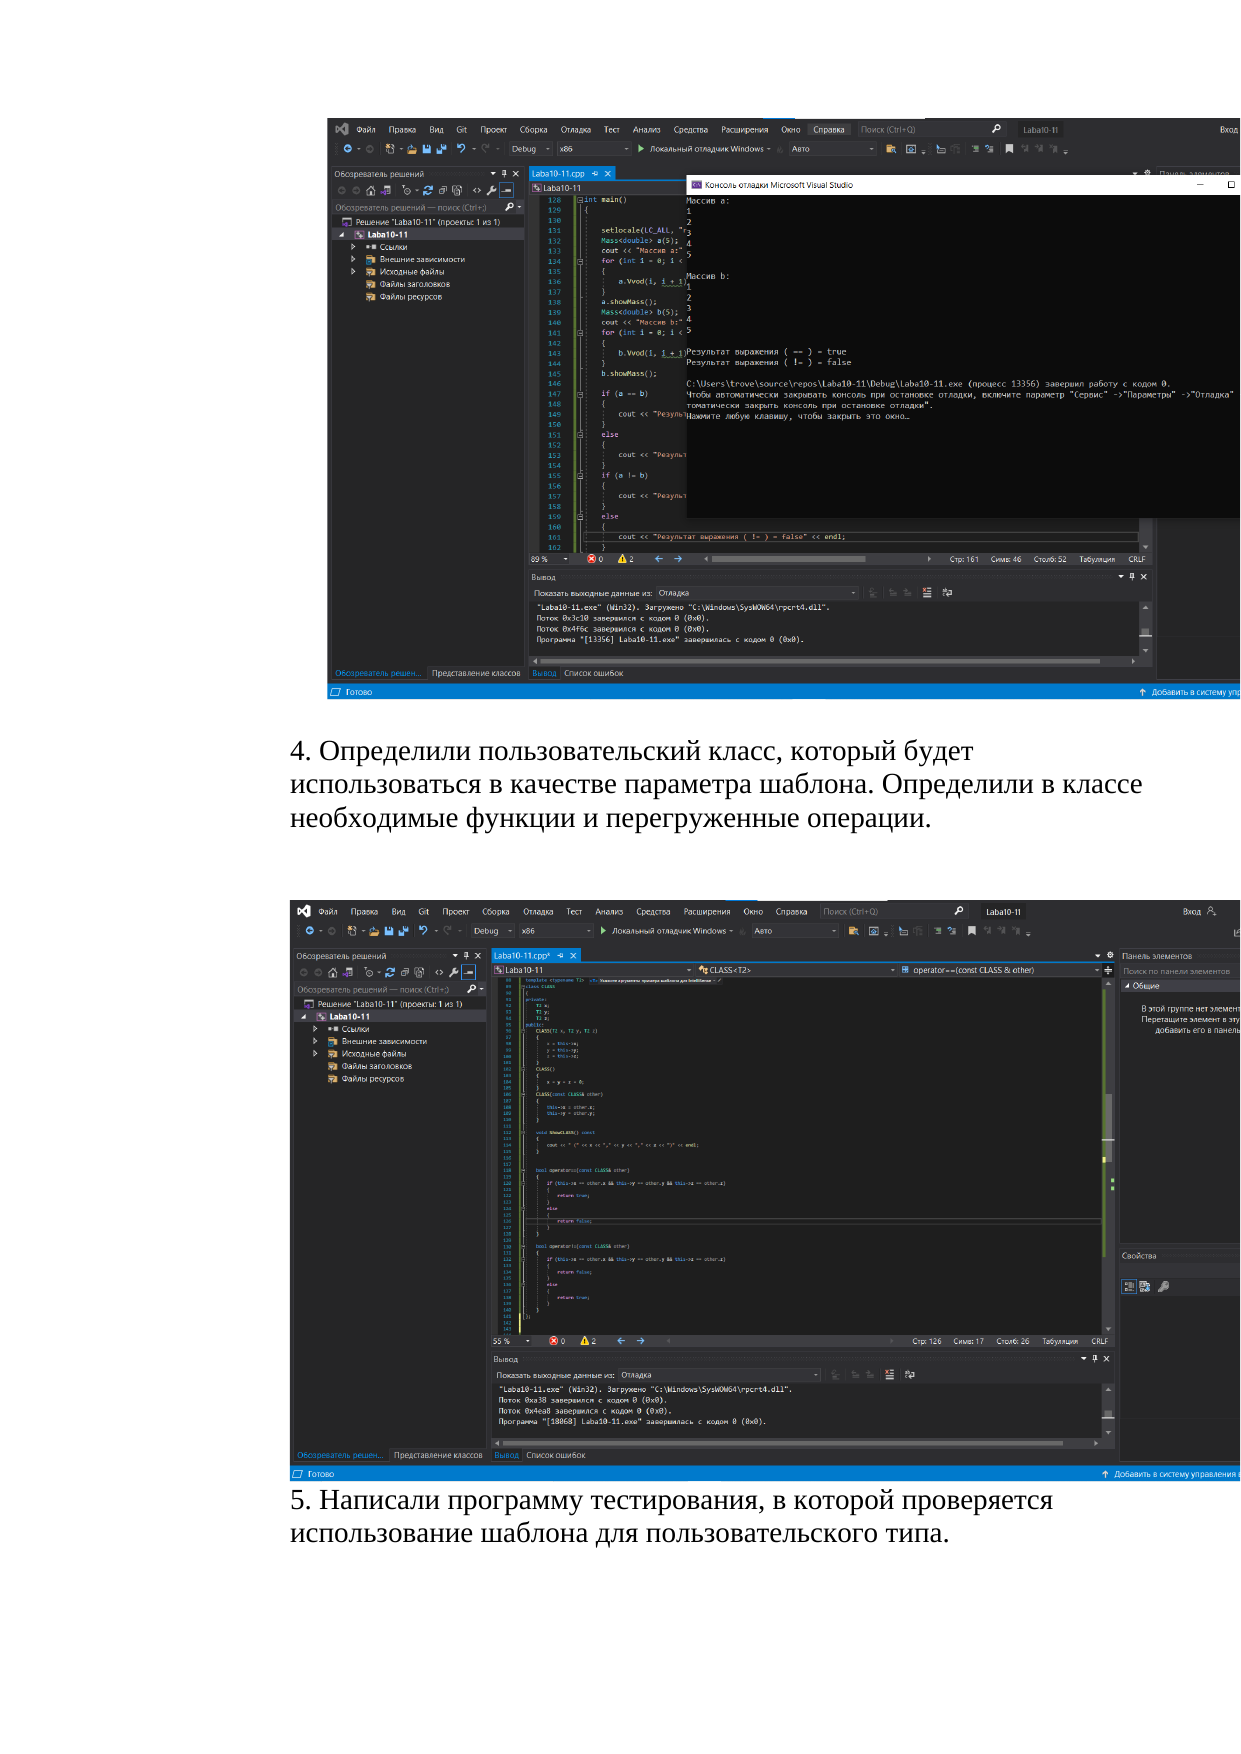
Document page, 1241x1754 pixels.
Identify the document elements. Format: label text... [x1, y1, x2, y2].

picture [289, 900, 1241, 1482]
list 4. Определили пользовательский класс, который будет использоваться в качестве параметра шаблона. Определили в классе необходимые функции и перегруженные операции. [290, 733, 1152, 833]
picture [327, 118, 1241, 700]
list 5. Написали программу тестирования, в которой проверяется использование шаблона для пользовательского типа. [290, 1482, 1152, 1549]
